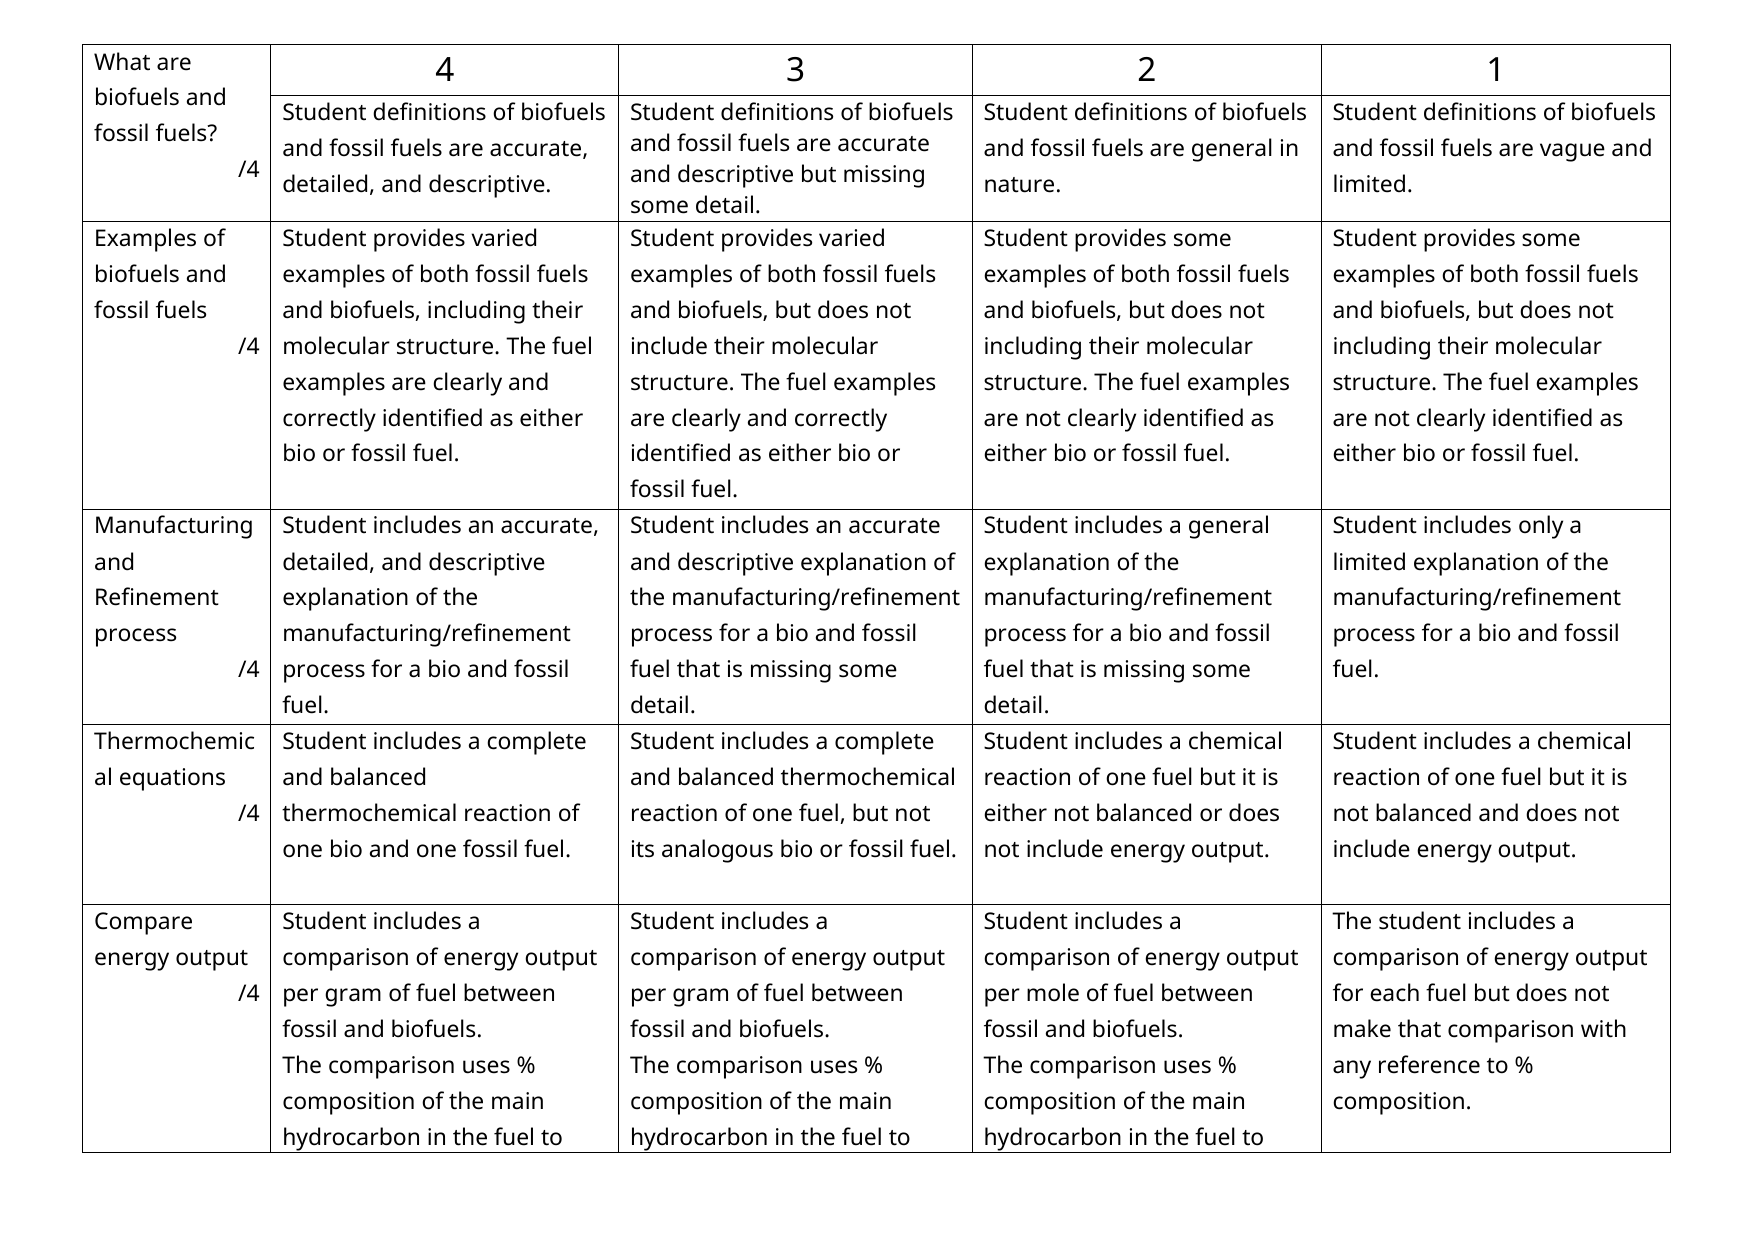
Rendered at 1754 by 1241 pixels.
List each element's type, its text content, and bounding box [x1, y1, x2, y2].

table_cell Student includes a chemical reaction of one fuel but it is not balanced and does not include energy output. [1322, 725, 1670, 904]
table_cell Thermochemical equations /4 [83, 725, 270, 904]
table_cell Student includes a complete and balanced thermochemical reaction of one fuel, but not its analogous bio or fossil fuel. [619, 725, 972, 904]
table_cell Student includes only a limited explanation of the manufacturing/refinement process for a bio and fossil fuel. [1322, 510, 1670, 724]
table_cell Student includes a complete and balanced thermochemical reaction of one bio and one fossil fuel. [271, 725, 618, 904]
table_cell Student definitions of biofuels and fossil fuels are general in nature. [973, 96, 1321, 221]
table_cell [83, 905, 270, 1152]
table_cell Student definitions of biofuels and fossil fuels are vague and limited. [1322, 96, 1670, 221]
table_header What are biofuels and fossil fuels? /4 [83, 45, 270, 221]
table_header 4 [271, 45, 618, 95]
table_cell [619, 905, 972, 1152]
table_cell Student provides some examples of both fossil fuels and biofuels, but does not including their molecular structure. The fuel examples are not clearly identified as either bio or fossil fuel. [973, 222, 1321, 508]
table_cell Student includes a chemical reaction of one fuel but it is either not balanced or does not include energy output. [973, 725, 1321, 904]
table_cell Student provides varied examples of both fossil fuels and biofuels, but does not include their molecular structure. The fuel examples are clearly and correctly identified as either bio or fossil fuel. [619, 222, 972, 508]
table_cell Student includes an accurate, detailed, and descriptive explanation of the manufacturing/refinement process for a bio and fossil fuel. [271, 510, 618, 724]
table_cell Examples of biofuels and fossil fuels /4 [83, 222, 270, 508]
table_cell Student includes a general explanation of the manufacturing/refinement process for a bio and fossil fuel that is missing some detail. [973, 510, 1321, 724]
table_header 1 [1322, 45, 1670, 95]
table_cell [271, 905, 618, 1152]
table_cell Student provides varied examples of both fossil fuels and biofuels, including their molecular structure. The fuel examples are clearly and correctly identified as either bio or fossil fuel. [271, 222, 618, 508]
table_cell Student definitions of biofuels and fossil fuels are accurate, detailed, and descriptive. [271, 96, 618, 221]
table_cell Student includes an accurate and descriptive explanation of the manufacturing/refinement process for a bio and fossil fuel that is missing some detail. [619, 510, 972, 724]
table_header 2 [973, 45, 1321, 95]
table_cell Manufacturing and Refinement process /4 [83, 510, 270, 724]
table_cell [973, 905, 1321, 1152]
table_header 3 [619, 45, 972, 95]
table_cell Student provides some examples of both fossil fuels and biofuels, but does not including their molecular structure. The fuel examples are not clearly identified as either bio or fossil fuel. [1322, 222, 1670, 508]
table_cell Student definitions of biofuels and fossil fuels are accurate and descriptive but missing some detail. [619, 96, 972, 221]
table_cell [1322, 905, 1670, 1152]
